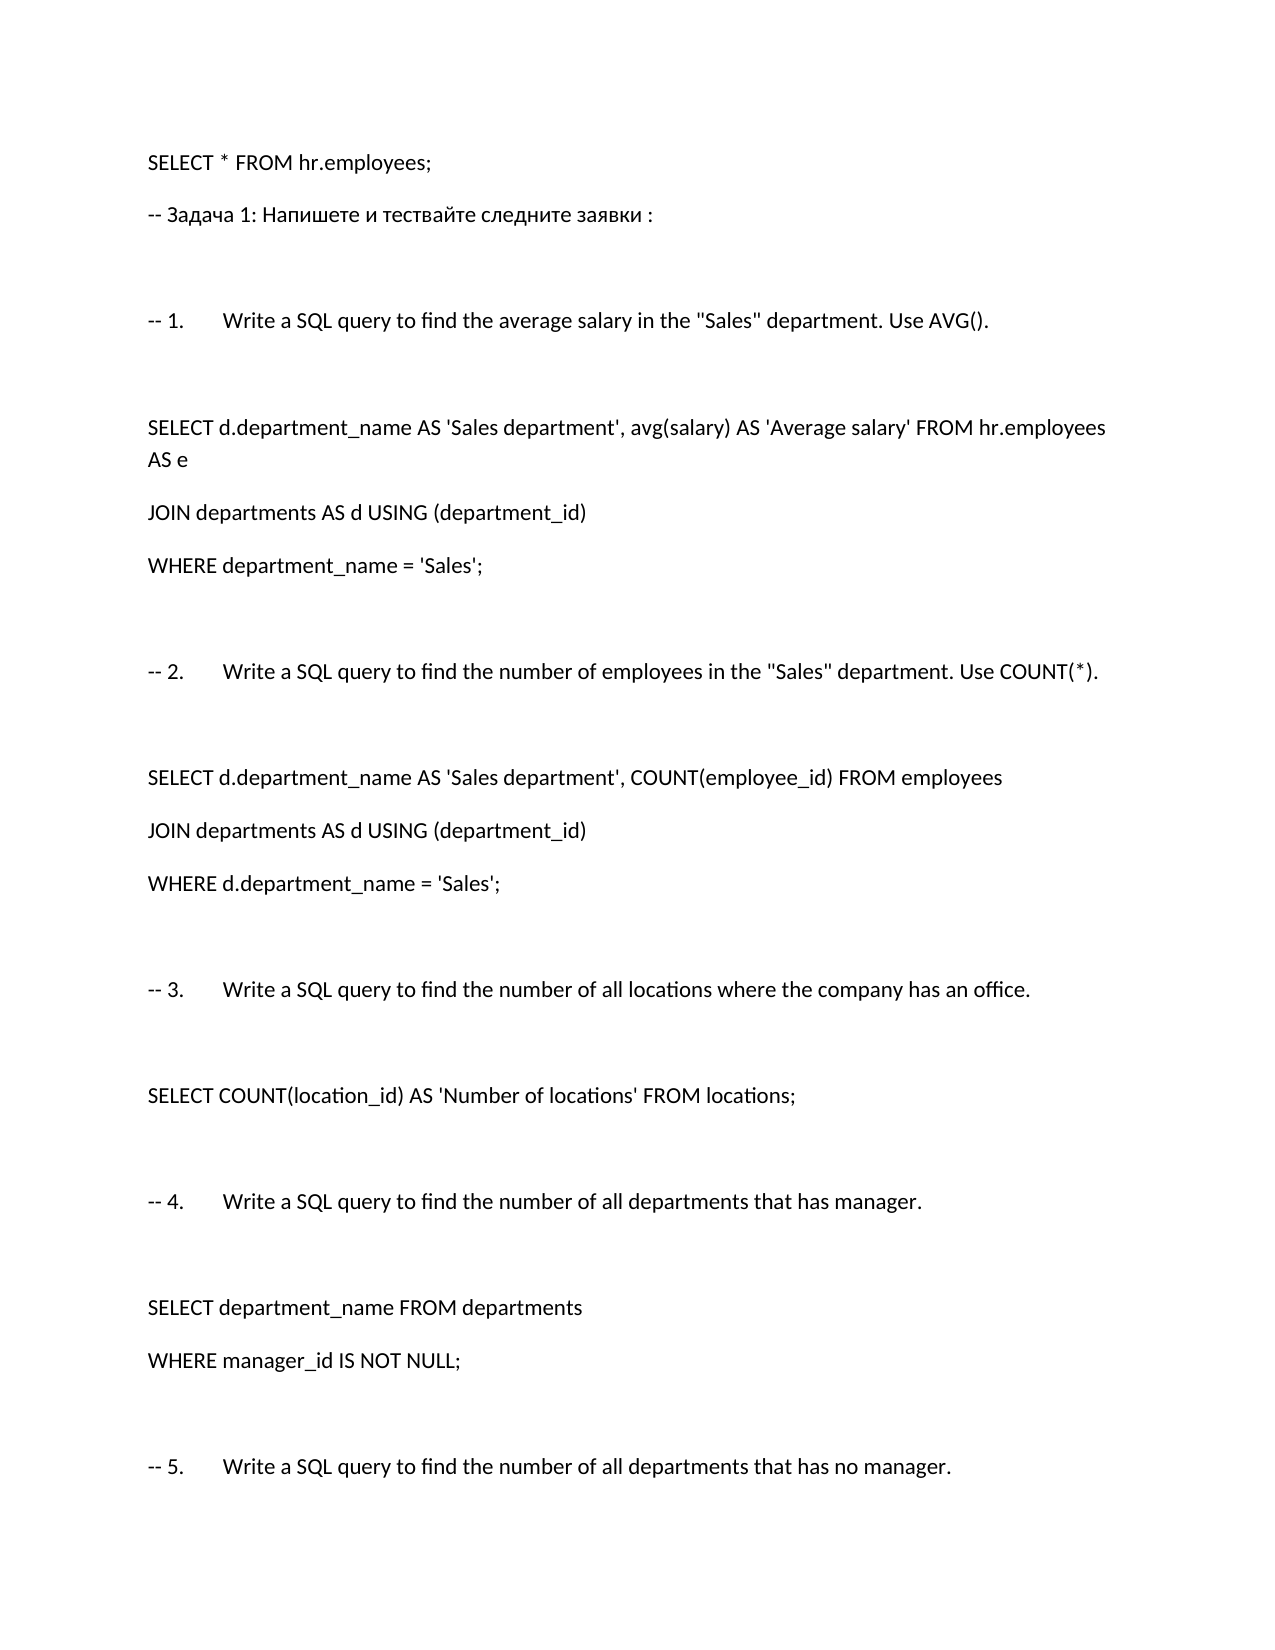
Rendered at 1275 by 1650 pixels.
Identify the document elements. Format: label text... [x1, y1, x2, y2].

text SELECT department_name FROM departments [148, 1293, 1127, 1321]
text -- 5. Write a SQL query to find the number of all departments that has no manager. [148, 1452, 1127, 1480]
text JOIN departments AS d USING (department_id) [148, 498, 1127, 526]
text -- 3. Write a SQL query to find the number of all locations where the company has an office. [148, 975, 1127, 1003]
text -- 2. Write a SQL query to find the number of employees in the "Sales" department. Use COUNT(*). [148, 657, 1127, 685]
text WHERE department_name = 'Sales'; [148, 551, 1127, 579]
text WHERE manager_id IS NOT NULL; [148, 1346, 1127, 1374]
text WHERE d.department_name = 'Sales'; [148, 869, 1127, 897]
text -- Задача 1: Напишете и тествайте следните заявки : [148, 201, 1127, 229]
text SELECT d.department_name AS 'Sales department', COUNT(employee_id) FROM employees [148, 763, 1127, 791]
text SELECT * FROM hr.employees; [148, 148, 1127, 176]
text JOIN departments AS d USING (department_id) [148, 816, 1127, 844]
text SELECT COUNT(location_id) AS 'Number of locations' FROM locations; [148, 1081, 1127, 1109]
text -- 4. Write a SQL query to find the number of all departments that has manager. [148, 1187, 1127, 1215]
text -- 1. Write a SQL query to find the average salary in the "Sales" department. Use AVG(). [148, 307, 1127, 335]
text SELECT d.department_name AS 'Sales department', avg(salary) AS 'Average salary' FROM hr.employees AS e [148, 413, 1127, 473]
